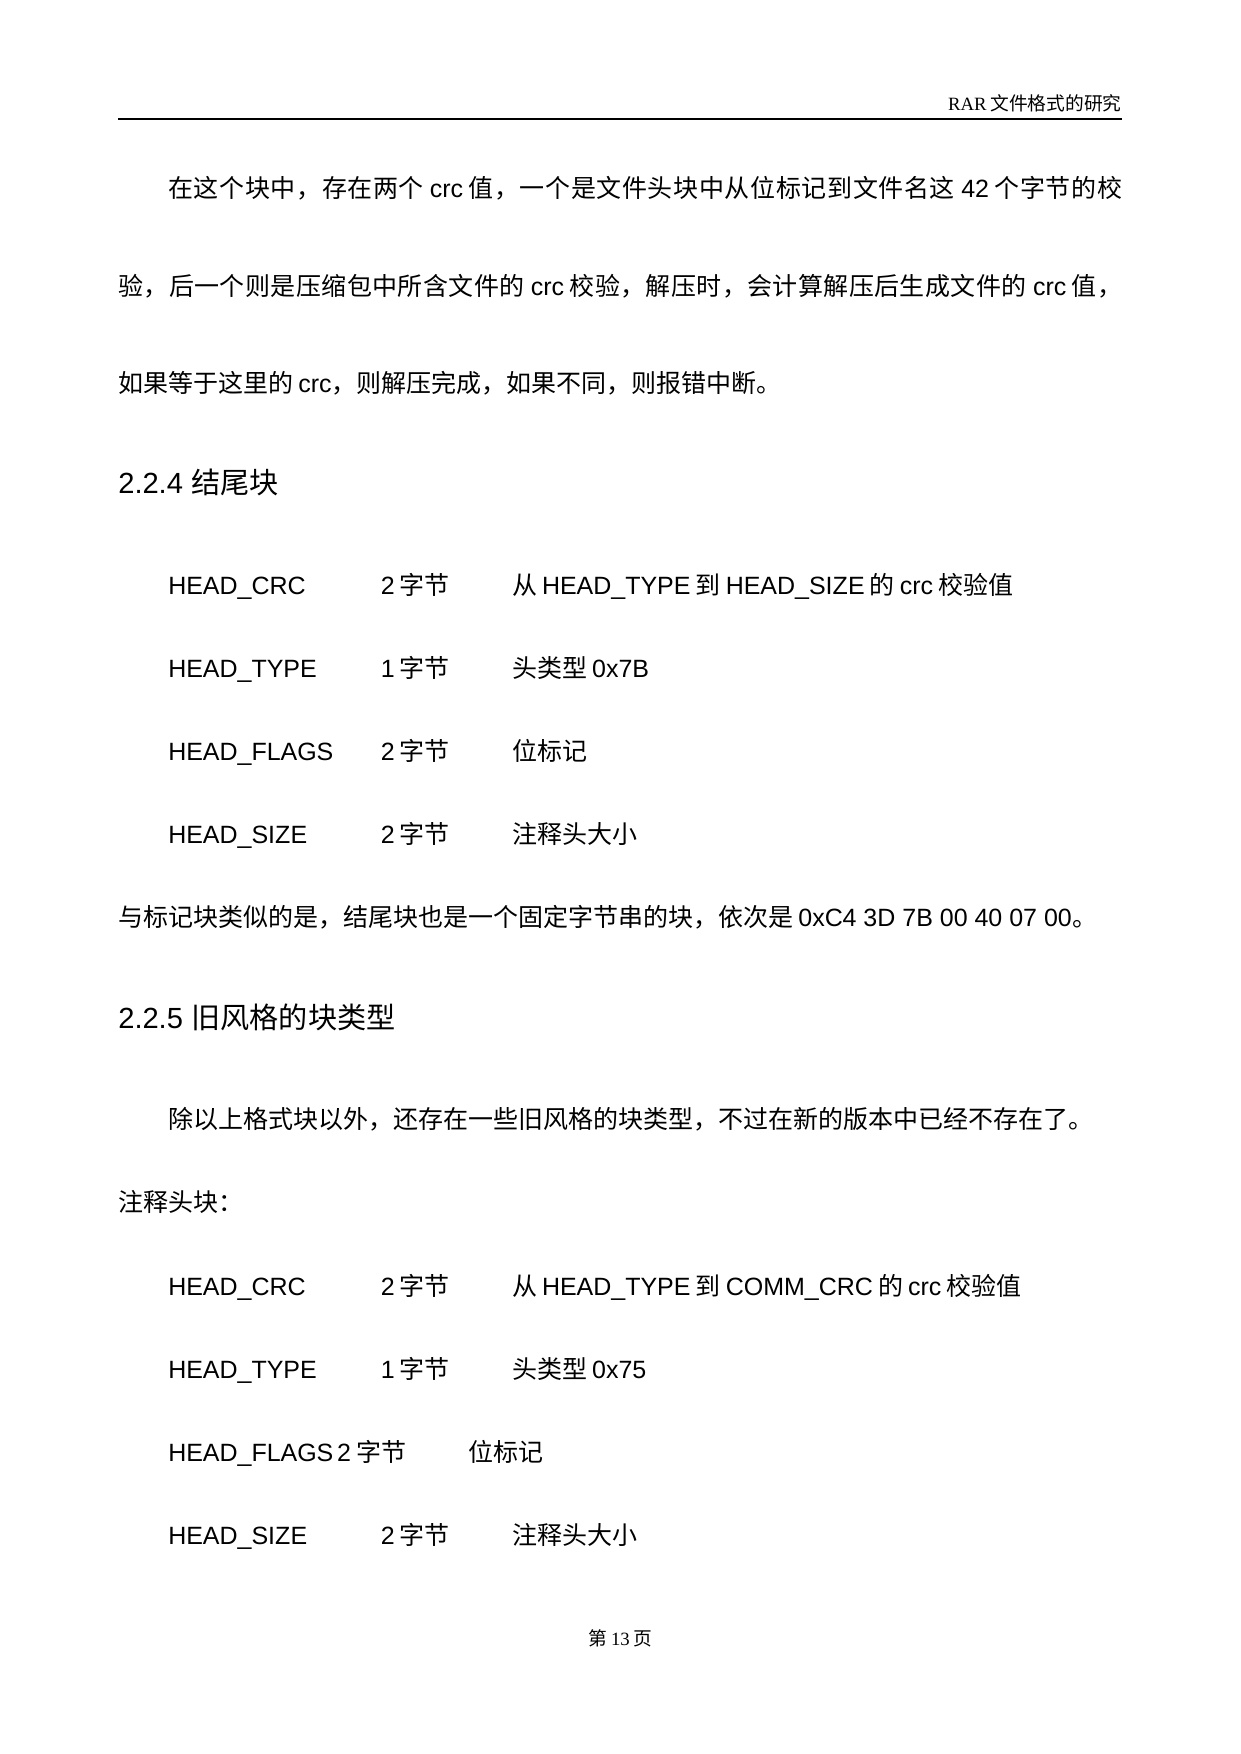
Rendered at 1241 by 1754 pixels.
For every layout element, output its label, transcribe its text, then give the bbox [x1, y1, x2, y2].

text HEAD_SIZE 2字节 注释头大小 [118, 1501, 1122, 1566]
text HEAD_TYPE 1字节 头类型0x75 [118, 1335, 1122, 1400]
text HEAD_TYPE 1字节 头类型0x7B [118, 634, 1122, 699]
text 与标记块类似的是，结尾块也是一个固定字节串的块，依次是0xC4 3D 7B 00 40 07 00。 [118, 883, 1122, 948]
text HEAD_CRC 2字节 从HEAD_TYPE到HEAD_SIZE的crc校验值 [124, 551, 1122, 616]
text 2.2.5 旧风格的块类型 [118, 983, 1122, 1048]
text 注释头块： [118, 1168, 1122, 1233]
text HEAD_FLAGS 2字节 位标记 [118, 717, 1122, 782]
text HEAD_FLAGS 2字节 位标记 [118, 1418, 1122, 1483]
text HEAD_SIZE 2字节 注释头大小 [118, 800, 1122, 865]
text 除以上格式块以外，还存在一些旧风格的块类型，不过在新的版本中已经不存在了。 [118, 1085, 1122, 1150]
text HEAD_CRC 2字节 从HEAD_TYPE到COMM_CRC的crc校验值 [118, 1252, 1122, 1317]
text 在这个块中，存在两个crc值，一个是文件头块中从位标记到文件名这42个字节的校验，后一个则是压缩包中所含文件的crc校验，解压时，会计算解压后生成文件的crc值，如果等于这里的crc，则解压完成，如果不同，则报错中断。 [118, 154, 1122, 414]
text 2.2.4 结尾块 [118, 449, 1122, 514]
